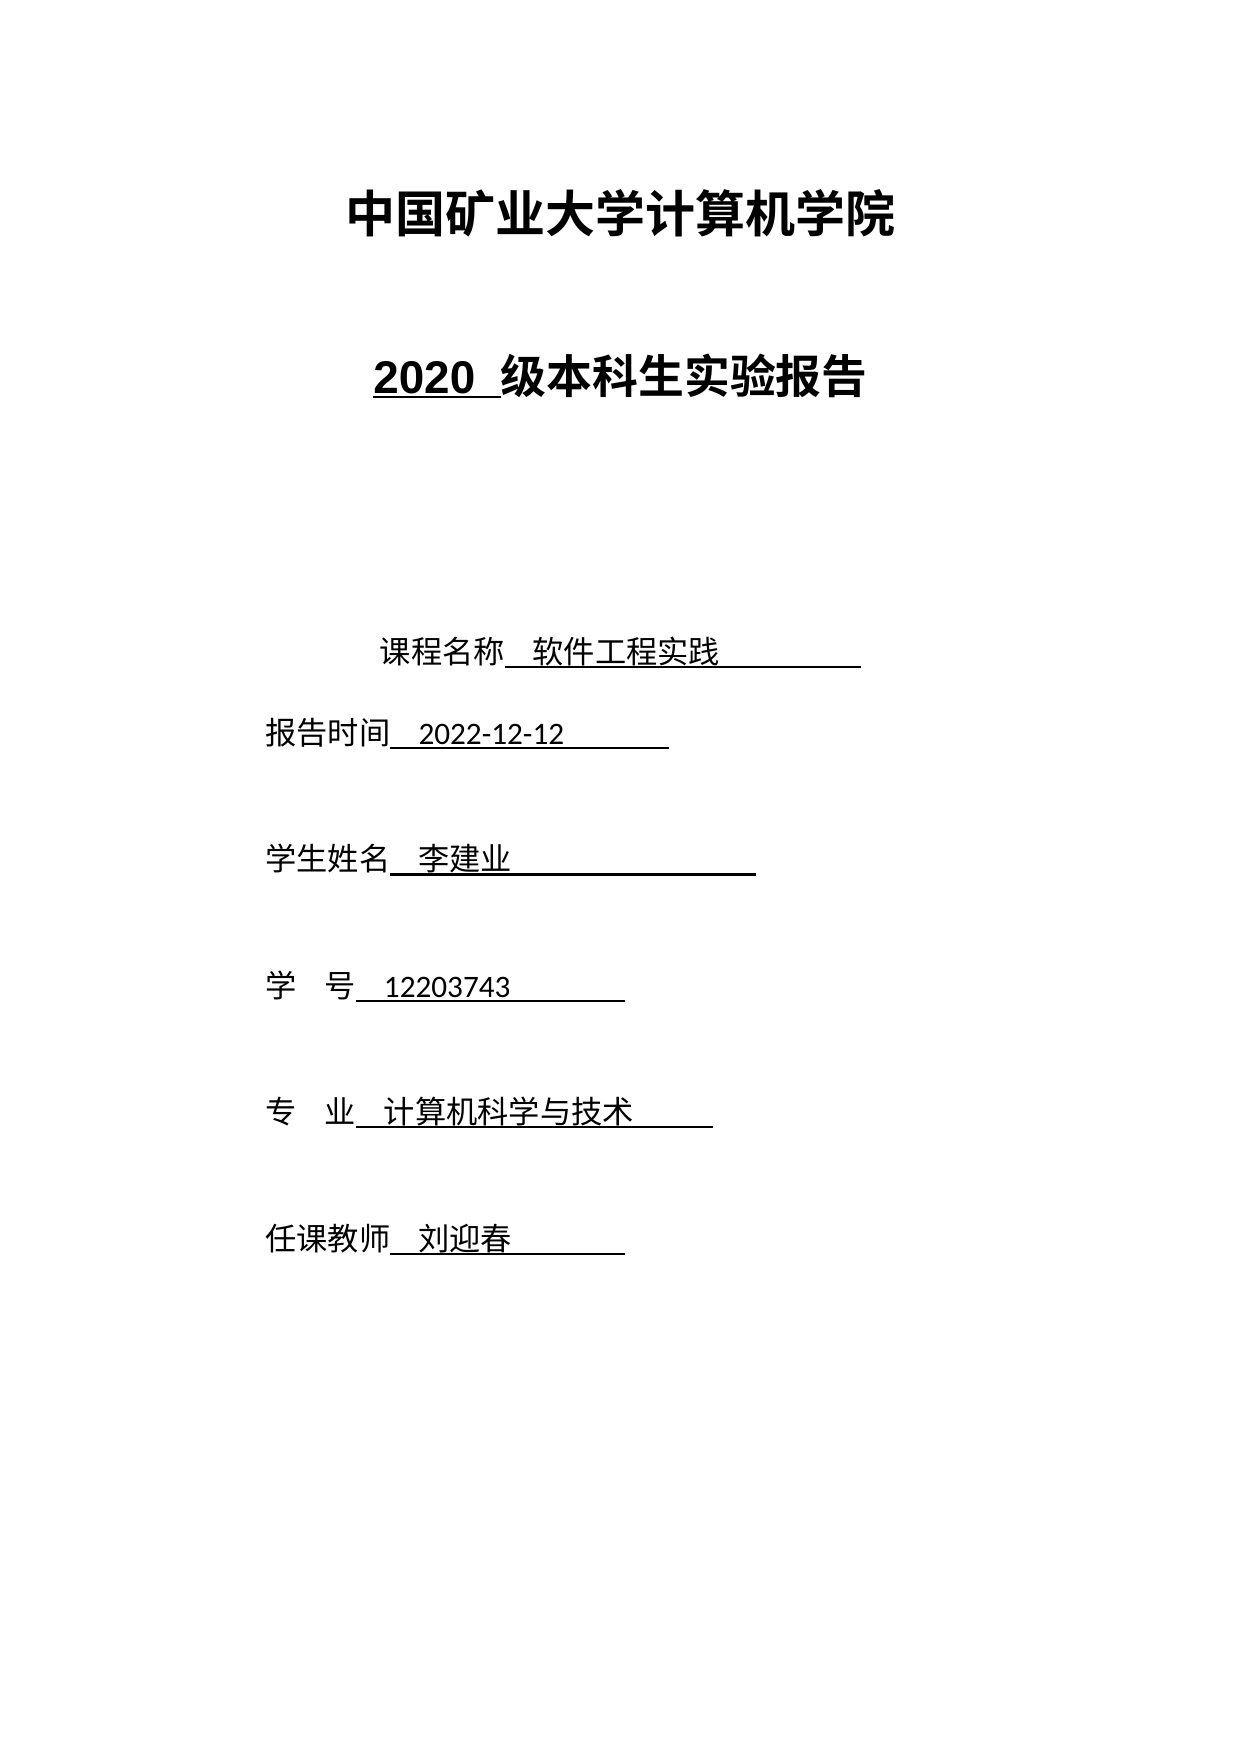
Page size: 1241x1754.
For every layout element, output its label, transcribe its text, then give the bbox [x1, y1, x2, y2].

text 学 号 12203743 [187, 951, 1053, 1016]
text 2020 级本科生实验报告 [187, 324, 1053, 422]
text 报告时间 2022-12-12 [187, 698, 1053, 763]
text 课程名称 软件工程实践 [187, 617, 1053, 682]
text 专 业 计算机科学与技术 [187, 1078, 1053, 1143]
text 任课教师 刘迎春 [187, 1204, 1053, 1269]
text 学生姓名 李建业 [187, 825, 1053, 890]
text 中国矿业大学计算机学院 [187, 162, 1053, 259]
